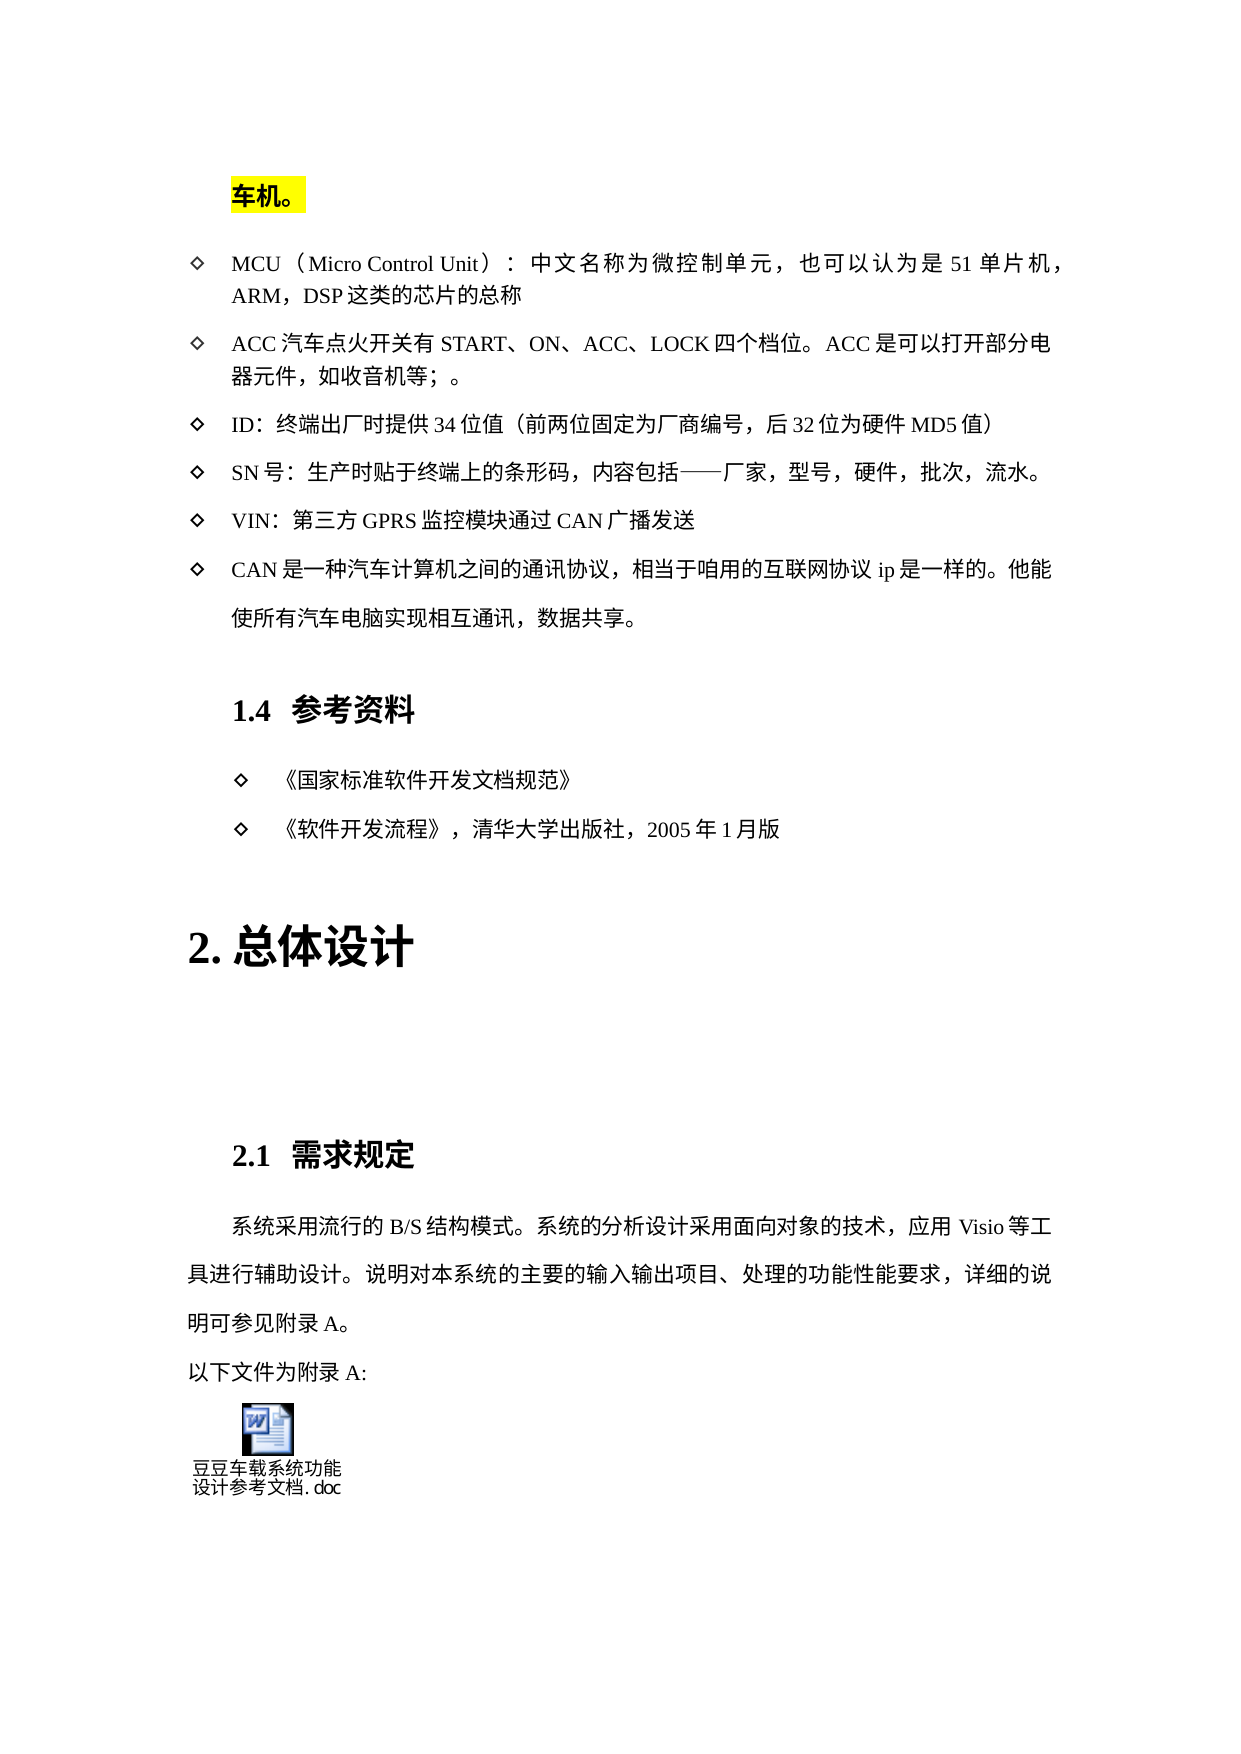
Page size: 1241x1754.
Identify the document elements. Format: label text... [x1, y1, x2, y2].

list CAN是一种汽车计算机之间的通讯协议，相当于咱用的互联网协议ip是一样的。他能使所有汽车电脑实现相互通讯，数据共享。 [187, 551, 1053, 633]
list ACC汽车点火开关有START、ON、ACC、LOCK四个档位。ACC是可以打开部分电器元件，如收音机等；。 [187, 326, 1053, 391]
text 系统采用流行的B/S结构模式。系统的分析设计采用面向对象的技术，应用Visio等工具进行辅助设计。说明对本系统的主要的输入输出项目、处理的功能性能要求，详细的说明可参见附录A。 [187, 1208, 1053, 1338]
text 以下文件为附录A: [187, 1354, 1053, 1387]
subtitle 总体设计 [187, 895, 1053, 993]
list VIN：第三方GPRS监控模块通过CAN广播发送 [187, 503, 1053, 536]
list SN号：生产时贴于终端上的条形码，内容包括——厂家，型号，硬件，批次，流水。 [187, 455, 1053, 487]
list 《国家标准软件开发文档规范》 [231, 763, 1053, 796]
list MCU（Micro Control Unit）：中文名称为微控制单元，也可以认为是51单片机，ARM，DSP这类的芯片的总称 [187, 245, 1053, 310]
subtitle 需求规定 [232, 1121, 1053, 1186]
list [187, 162, 1053, 227]
list 《软件开发流程》，清华大学出版社，2005年1月版 [231, 811, 1053, 844]
list ID：终端出厂时提供34位值（前两位固定为厂商编号，后32位为硬件MD5值） [187, 406, 1053, 439]
subtitle 参考资料 [232, 676, 1053, 741]
